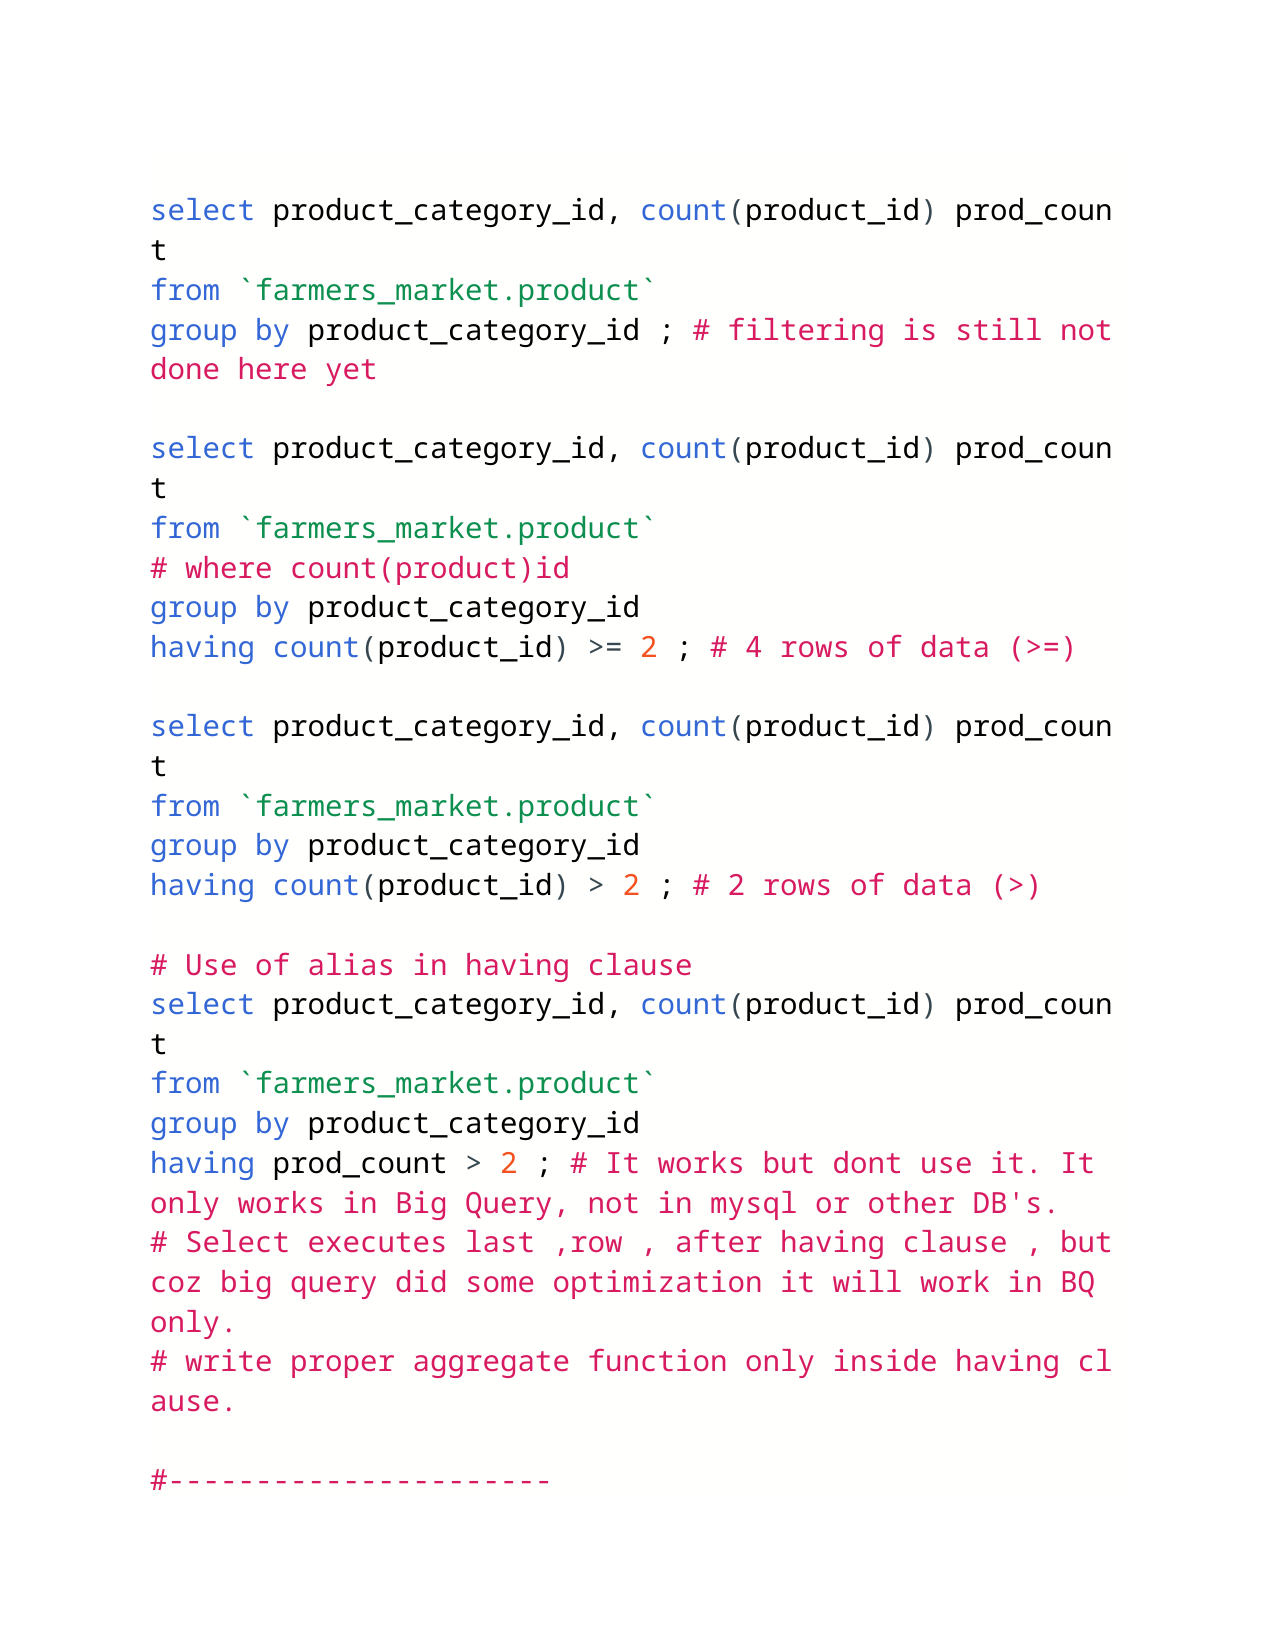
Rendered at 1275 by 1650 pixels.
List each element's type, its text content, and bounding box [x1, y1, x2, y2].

text from `farmers_market.product` [150, 1063, 1125, 1102]
text #---------------------- [150, 1460, 1125, 1499]
text group by product_category_id [150, 825, 1125, 864]
text having prod_count > 2 ; # It works but dont use it. It only works in Big Query, not in mysql or other DB's. [150, 1142, 1125, 1222]
text having count(product_id) > 2 ; # 2 rows of data (>) [150, 864, 1125, 904]
text select product_category_id, count(product_id) prod_count [150, 706, 1125, 785]
text # Use of alias in having clause [150, 944, 1125, 983]
text select product_category_id, count(product_id) prod_count [150, 428, 1125, 507]
text select product_category_id, count(product_id) prod_count [150, 190, 1125, 269]
text select product_category_id, count(product_id) prod_count [150, 983, 1125, 1063]
text from `farmers_market.product` [150, 785, 1125, 825]
text group by product_category_id [150, 1102, 1125, 1142]
text group by product_category_id ; # filtering is still not done here yet [150, 309, 1125, 388]
text from `farmers_market.product` [150, 507, 1125, 547]
text # write proper aggregate function only inside having clause. [150, 1341, 1125, 1420]
text group by product_category_id [150, 587, 1125, 626]
text from `farmers_market.product` [150, 269, 1125, 309]
text # where count(product)id [150, 547, 1125, 587]
text having count(product_id) >= 2 ; # 4 rows of data (>=) [150, 626, 1125, 666]
text # Select executes last ,row , after having clause , but coz big query did some optimization it will work in BQ only. [150, 1222, 1125, 1341]
